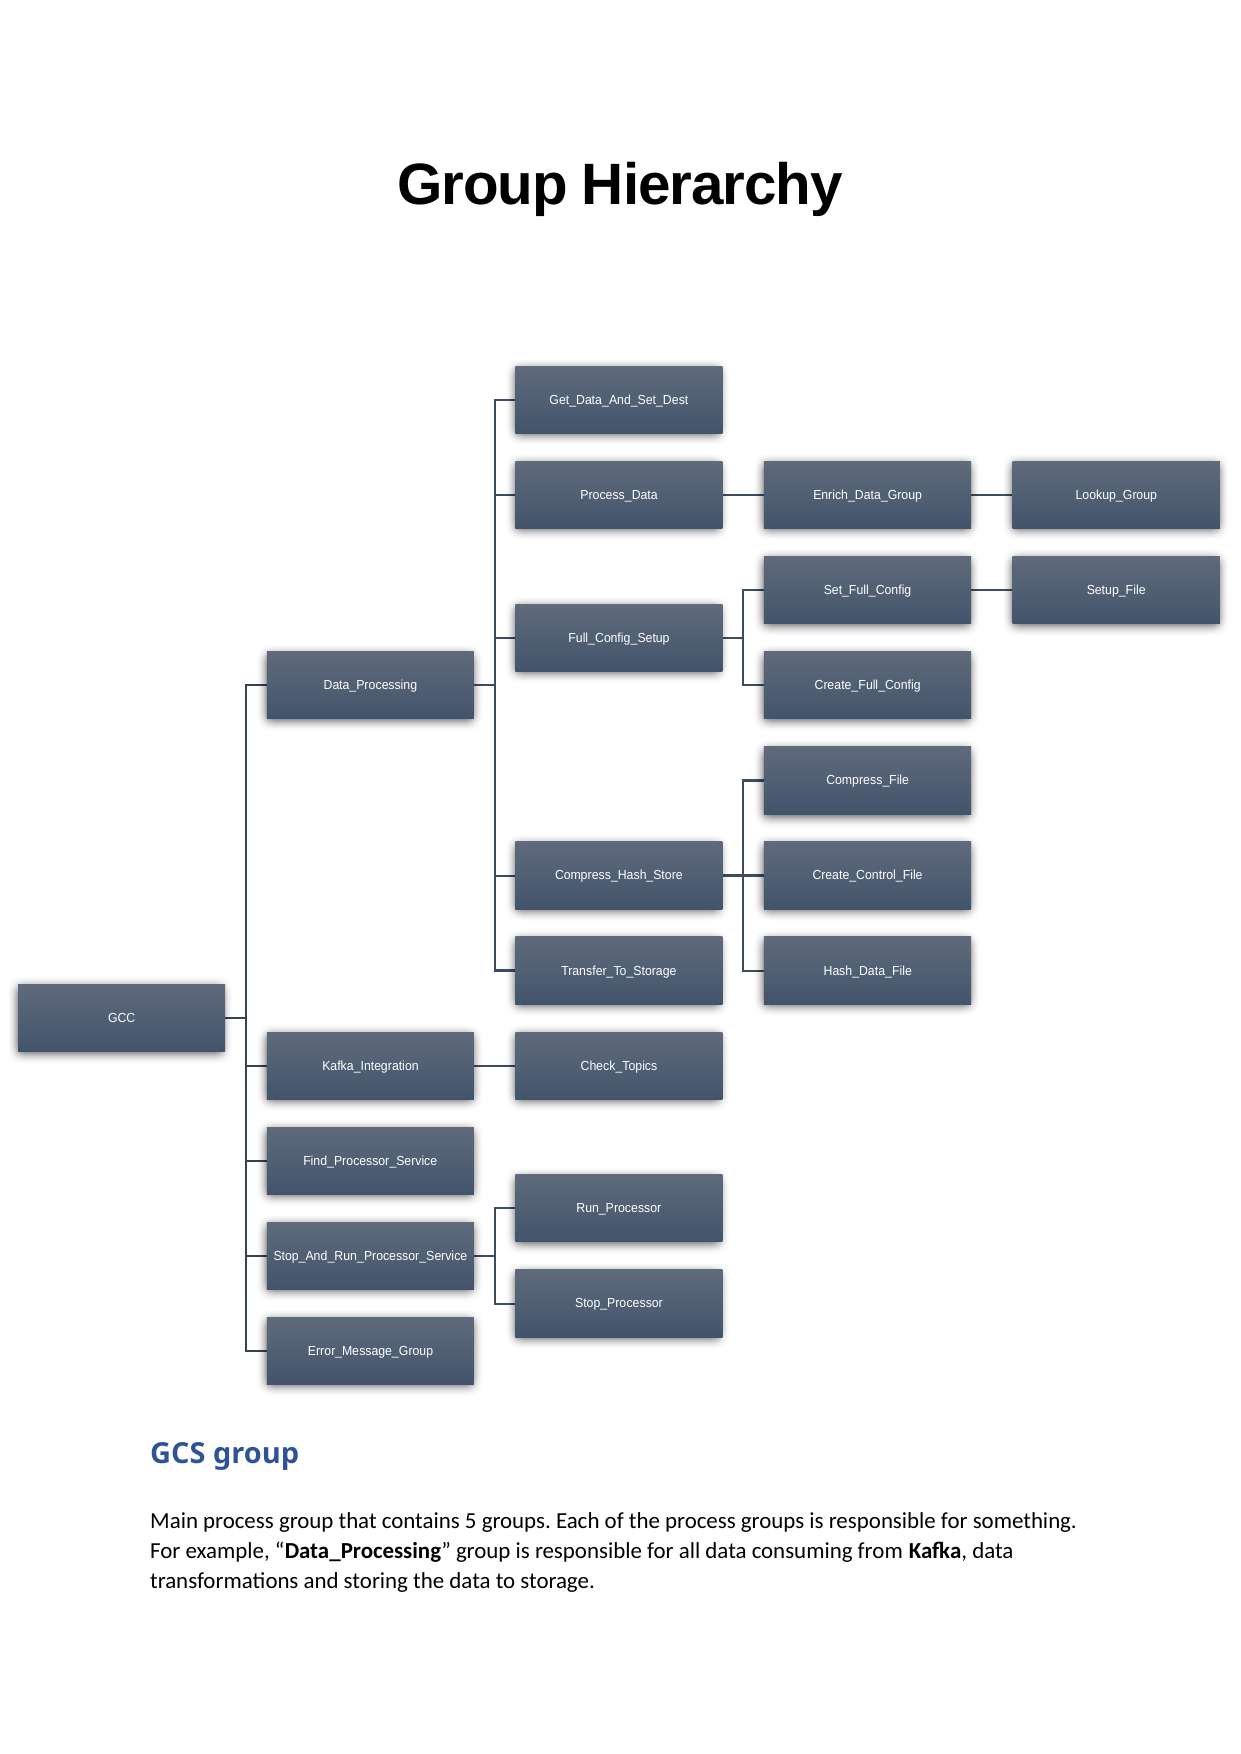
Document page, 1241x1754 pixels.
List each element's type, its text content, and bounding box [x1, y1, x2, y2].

subtitle GCS group [150, 272, 1090, 1017]
text Main process group that contains 5 groups. Each of the process groups is responsible for something. For example, “Data_Processing” group is responsible for all data consuming from Kafka, data transformations and storing the data to storage. [150, 1506, 1090, 1594]
subtitle GCS group [150, 591, 1090, 1500]
title Group Hierarchy [150, 150, 1090, 217]
